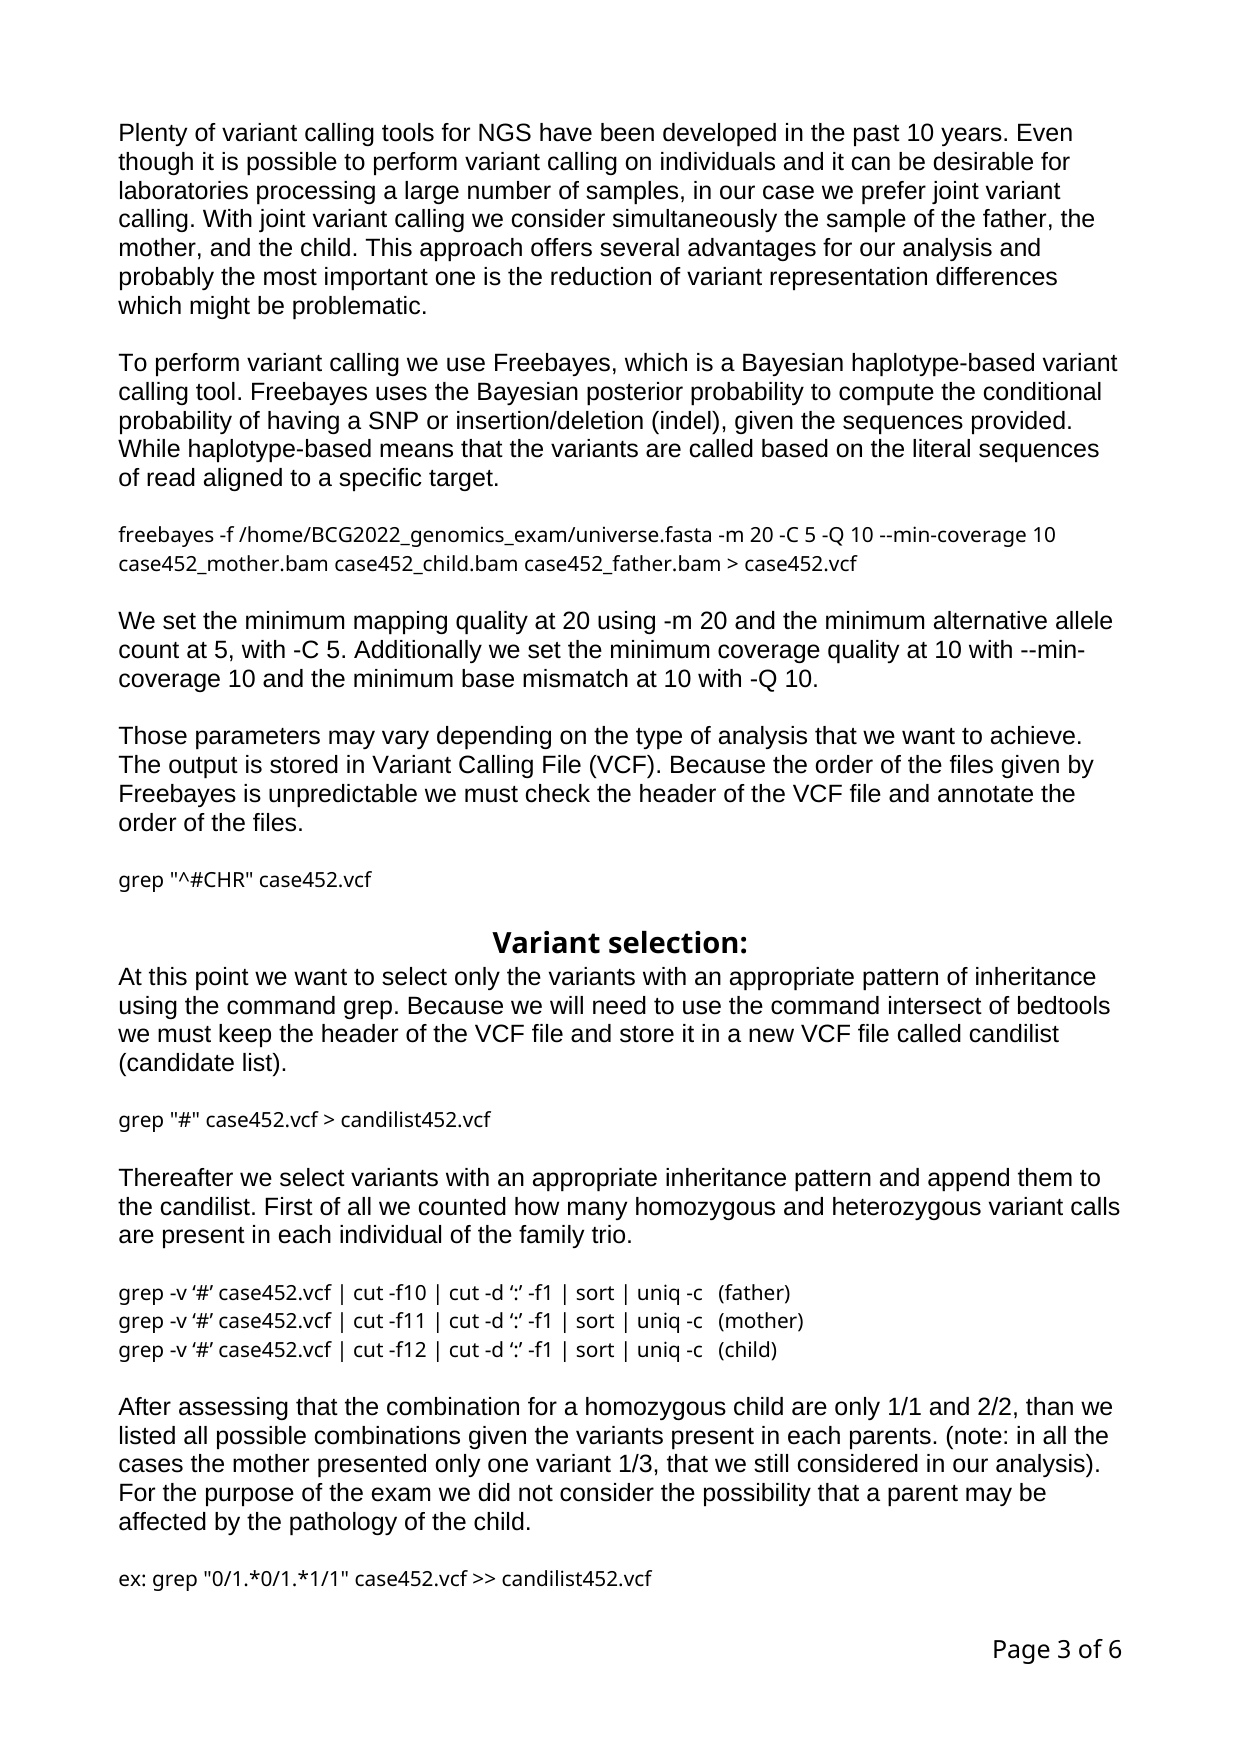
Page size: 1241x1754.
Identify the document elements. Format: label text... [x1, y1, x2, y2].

text After assessing that the combination for a homozygous child are only 1/1 and 2/2, than we listed all possible combinations given the variants present in each parents. (note: in all the cases the mother presented only one variant 1/3, that we still considered in our analysis). For the purpose of the exam we did not consider the possibility that a parent may be affected by the pathology of the child. [118, 1392, 1122, 1536]
text grep -v ‘#’ case452.vcf | cut -f12 | cut -d ‘:’ -f1 | sort | uniq -c (child) [118, 1335, 1122, 1363]
text ex: grep "0/1.*0/1.*1/1" case452.vcf >> candilist452.vcf [118, 1564, 1122, 1593]
text grep -v ‘#’ case452.vcf | cut -f10 | cut -d ‘:’ -f1 | sort | uniq -c (father) [118, 1278, 1122, 1306]
text freebayes -f /home/BCG2022_genomics_exam/universe.fasta -m 20 -C 5 -Q 10 --min-coverage 10 case452_mother.bam case452_child.bam case452_father.bam > case452.vcf [118, 521, 1122, 577]
text Plenty of variant calling tools for NGS have been developed in the past 10 years. Even though it is possible to perform variant calling on individuals and it can be desirable for laboratories processing a large number of samples, in our case we prefer joint variant calling. With joint variant calling we consider simultaneously the sample of the father, the mother, and the child. This approach offers several advantages for our analysis and probably the most important one is the reduction of variant representation differences which might be problematic. [118, 118, 1122, 319]
text Thereafter we select variants with an appropriate inheritance pattern and append them to the candilist. First of all we counted how many homozygous and heterozygous variant calls are present in each individual of the family trio. [118, 1163, 1122, 1249]
text grep "^#CHR" case452.vcf [118, 865, 1122, 893]
text To perform variant calling we use Freebayes, which is a Bayesian haplotype-based variant calling tool. Freebayes uses the Bayesian posterior probability to compute the conditional probability of having a SNP or insertion/deletion (indel), given the sequences provided. While haplotype-based means that the variants are called based on the literal sequences of read aligned to a specific target. [118, 348, 1122, 492]
text grep "#" case452.vcf > candilist452.vcf [118, 1106, 1122, 1134]
text Variant selection: [118, 922, 1122, 962]
text We set the minimum mapping quality at 20 using -m 20 and the minimum alternative allele count at 5, with -C 5. Additionally we set the minimum coverage quality at 10 with --min-coverage 10 and the minimum base mismatch at 10 with -Q 10. [118, 606, 1122, 692]
text At this point we want to select only the variants with an appropriate pattern of inheritance using the command grep. Because we will need to use the command intersect of bedtools we must keep the header of the VCF file and store it in a new VCF file called candilist (candidate list). [118, 962, 1122, 1077]
text grep -v ‘#’ case452.vcf | cut -f11 | cut -d ‘:’ -f1 | sort | uniq -c (mother) [118, 1306, 1122, 1335]
text Those parameters may vary depending on the type of analysis that we want to achieve. The output is stored in Variant Calling File (VCF). Because the order of the files given by Freebayes is unpredictable we must check the header of the VCF file and annotate the order of the files. [118, 721, 1122, 836]
